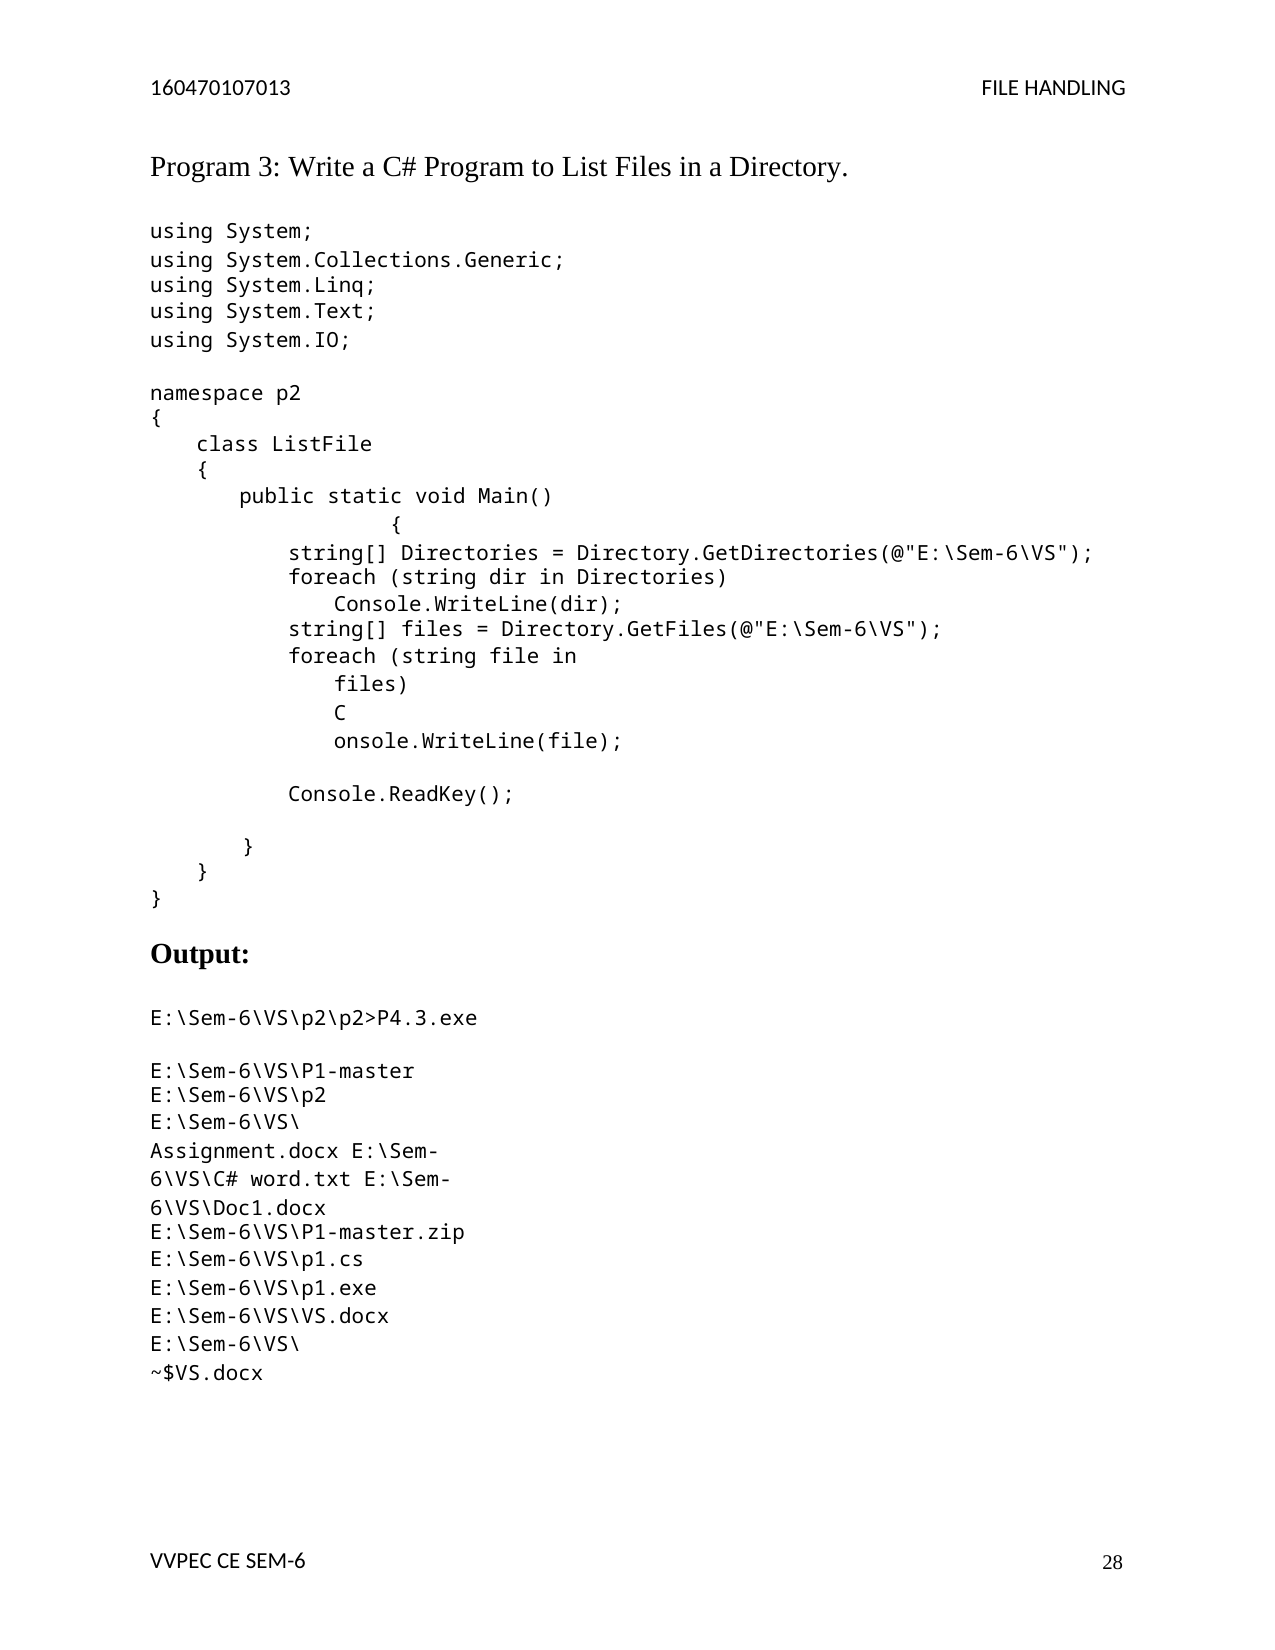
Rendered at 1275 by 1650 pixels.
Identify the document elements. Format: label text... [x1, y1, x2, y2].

text class ListFile [196, 429, 1137, 458]
text string[] Directories = Directory.GetDirectories(@"E:\Sem-6\VS"); [288, 538, 1137, 566]
text { [196, 458, 1137, 481]
text using System.IO; [150, 325, 1137, 354]
text Console.WriteLine(dir); [333, 589, 1137, 618]
text using System.Text; [150, 297, 1137, 325]
text E:\Sem-6\VS\p2\p2>P4.3.exe [150, 1003, 1137, 1031]
text string[] files = Directory.GetFiles(@"E:\Sem-6\VS"); [288, 618, 1137, 641]
text foreach (string file in files) Console.WriteLine(file); [288, 641, 634, 754]
text using System.Linq; [150, 274, 1137, 297]
text using System; [150, 217, 1137, 245]
text using System.Collections.Generic; [150, 245, 1137, 274]
text } [150, 883, 1137, 912]
text } [242, 832, 1137, 860]
text E:\Sem-6\VS\p2 [150, 1084, 1137, 1107]
text { [150, 406, 1137, 429]
text Output: [150, 936, 1137, 969]
text foreach (string dir in Directories) [288, 566, 1137, 589]
text E:\Sem-6\VS\P1-master.zip [150, 1221, 1137, 1244]
text Console.ReadKey(); [288, 779, 1137, 807]
text E:\Sem-6\VS\Assignment.docx E:\Sem-6\VS\C# word.txt E:\Sem-6\VS\Doc1.docx [150, 1107, 463, 1221]
text } [196, 860, 1137, 883]
text E:\Sem-6\VS\P1-master [150, 1056, 1137, 1084]
text public static void Main() { [238, 481, 554, 538]
text namespace p2 [150, 378, 1137, 406]
text E:\Sem-6\VS\p1.cs E:\Sem-6\VS\p1.exe E:\Sem-6\VS\VS.docx E:\Sem-6\VS\~$VS.docx [150, 1244, 394, 1386]
text Program 3: Write a C# Program to List Files in a Directory. [150, 149, 1137, 183]
